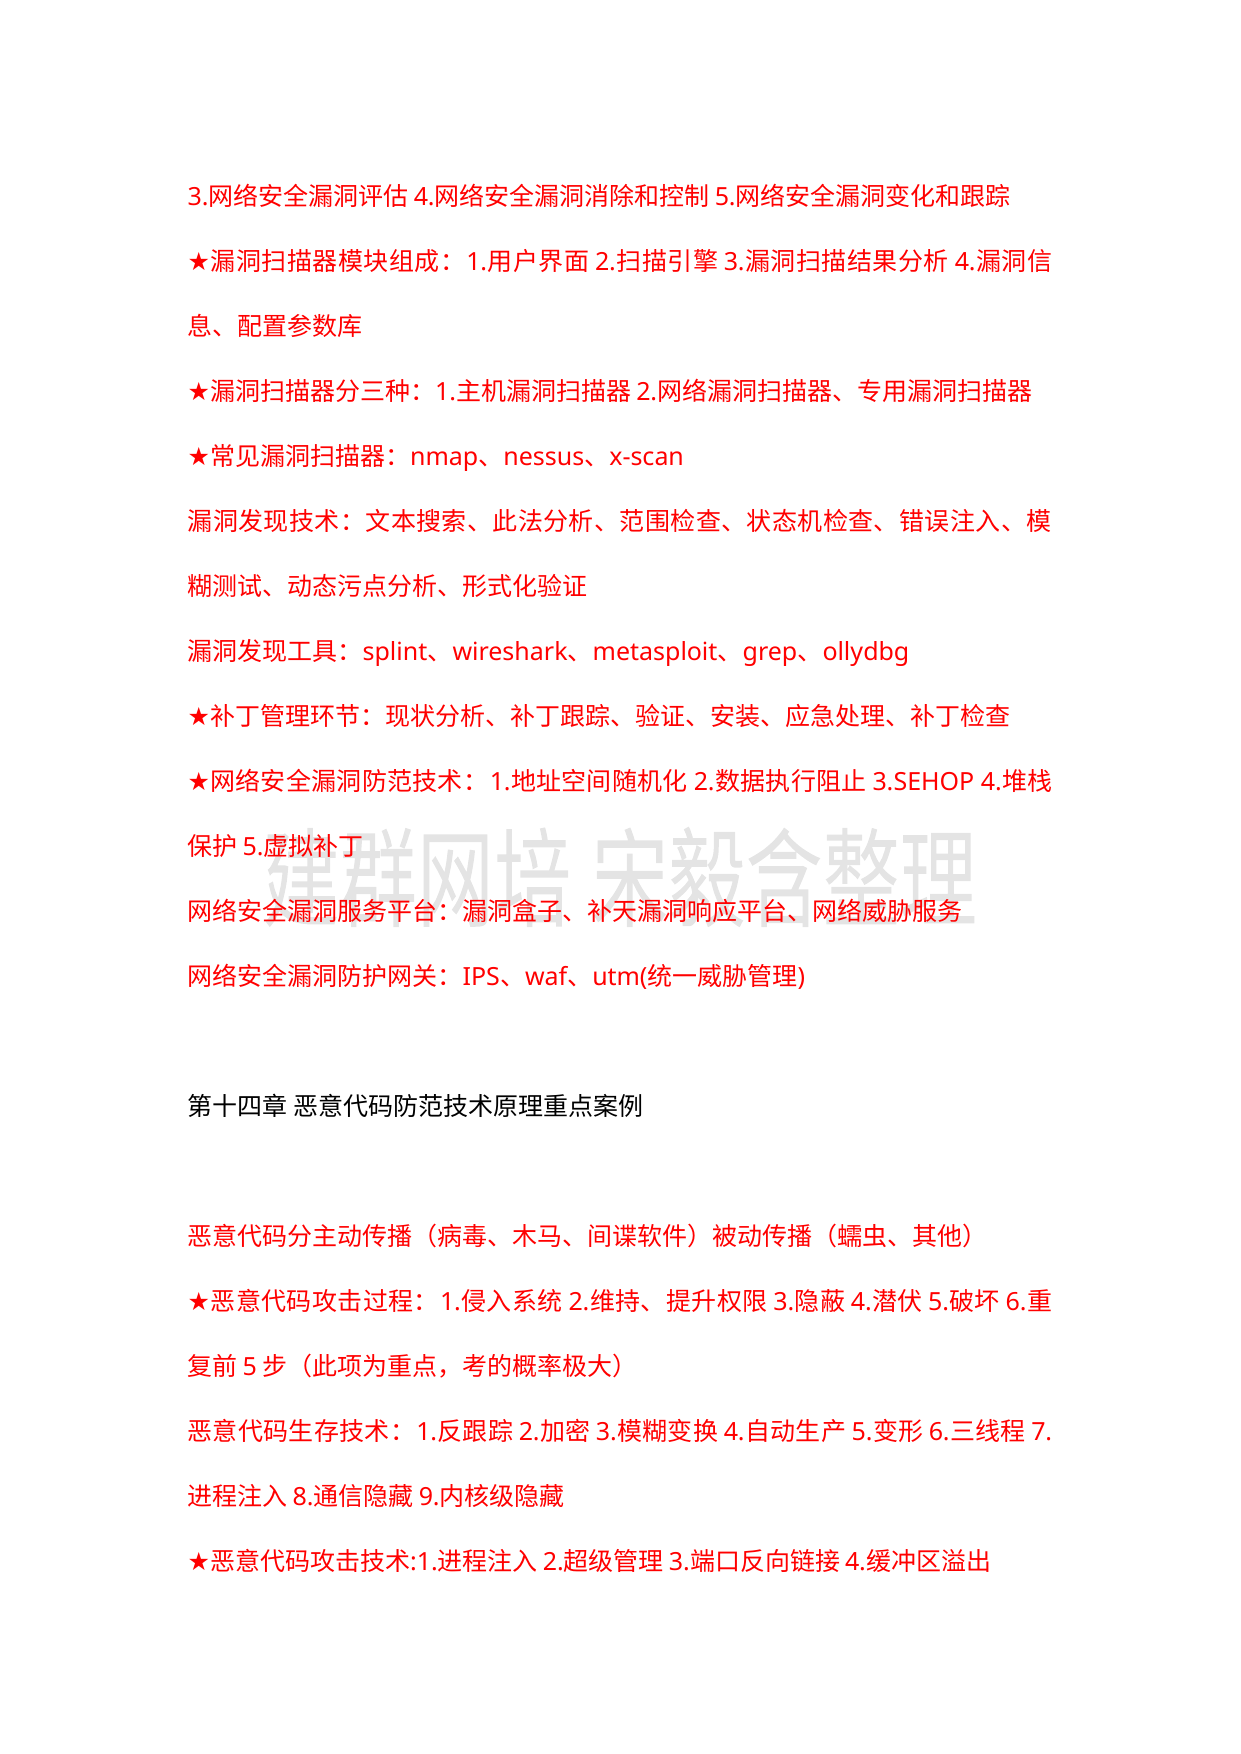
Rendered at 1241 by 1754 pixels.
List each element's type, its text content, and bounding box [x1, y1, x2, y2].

list 恶意代码分主动传播（病毒、木马、间谍软件）被动传播（蠕虫、其他） [187, 1202, 1053, 1267]
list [187, 162, 1053, 1007]
list 第十四章 恶意代码防范技术原理重点案例 [187, 1072, 1053, 1137]
list ★恶意代码攻击过程：1.侵入系统2.维持、提升权限3.隐蔽4.潜伏5.破坏6.重复前5步（此项为重点，考的概率极大） [187, 1267, 1053, 1397]
list ★恶意代码攻击技术:1.进程注入2.超级管理3.端口反向链接4.缓冲区溢出 [187, 1527, 1053, 1592]
list 恶意代码生存技术：1.反跟踪2.加密3.模糊变换4.自动生产5.变形6.三线程7.进程注入8.通信隐藏9.内核级隐藏 [187, 1397, 1053, 1527]
